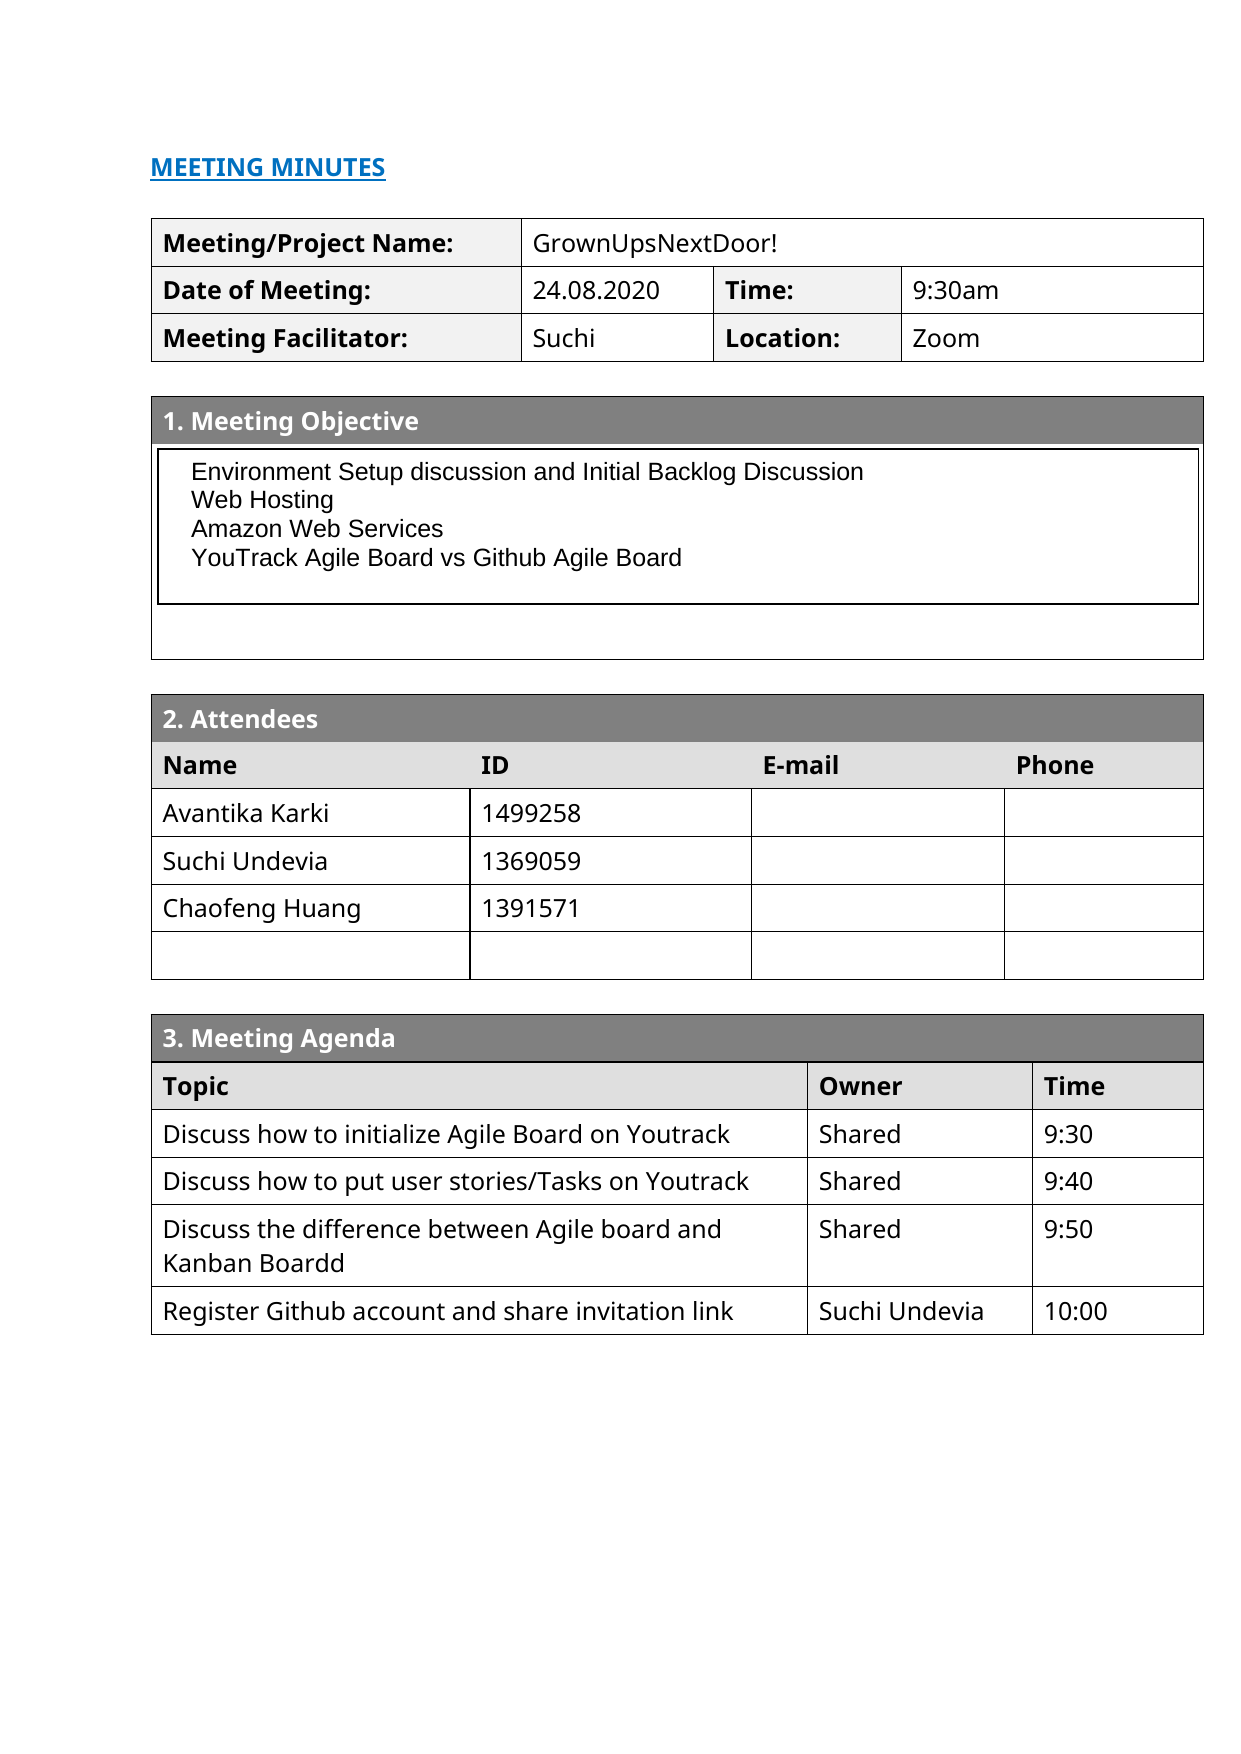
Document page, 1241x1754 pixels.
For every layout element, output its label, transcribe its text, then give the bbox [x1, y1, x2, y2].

table_cell ID [470, 742, 751, 788]
table_cell 1391571 [471, 885, 751, 931]
table_cell Phone [1004, 742, 1203, 788]
table_cell [752, 789, 1004, 836]
table_cell 1499258 [471, 789, 751, 836]
table_cell Zoom [902, 314, 1203, 361]
subtitle MEETING MINUTES [150, 150, 1090, 184]
table_cell Name [152, 742, 470, 788]
table_header GrownUpsNextDoor! [522, 219, 1203, 266]
table_cell [752, 885, 1004, 931]
table_cell 9:30 [1033, 1110, 1203, 1157]
table_cell Topic [152, 1063, 807, 1109]
table_cell Meeting Facilitator: [152, 314, 521, 361]
table_cell 10:00 [1033, 1287, 1203, 1333]
table_cell [1005, 837, 1203, 883]
table_cell 24.08.2020 [522, 267, 713, 313]
table_header 1. Meeting Objective [152, 397, 1203, 444]
table_cell Suchi Undevia [152, 837, 469, 883]
table_cell Discuss how to initialize Agile Board on Youtrack [152, 1110, 807, 1157]
table_cell Shared [808, 1205, 1032, 1286]
table_cell [752, 837, 1004, 883]
table_cell Time [1033, 1063, 1203, 1109]
table_cell Owner [808, 1063, 1032, 1109]
table_cell Discuss how to put user stories/Tasks on Youtrack [152, 1158, 807, 1204]
table_cell Suchi [522, 314, 713, 361]
table_cell [1005, 932, 1203, 979]
table_cell [471, 932, 751, 979]
table_cell [152, 932, 469, 979]
table_cell Date of Meeting: [152, 267, 521, 313]
table_header Meeting/Project Name: [152, 219, 521, 266]
table_cell Location: [714, 314, 901, 361]
table_cell Register Github account and share invitation link [152, 1287, 807, 1333]
table_cell Avantika Karki [152, 789, 469, 836]
table_cell [152, 444, 1203, 659]
table_cell Time: [714, 267, 901, 313]
table_cell Shared [808, 1158, 1032, 1204]
table_cell 9:30am [902, 267, 1203, 313]
table_cell [1005, 789, 1203, 836]
table_cell [752, 932, 1004, 979]
table_cell [1005, 885, 1203, 931]
table_cell Discuss the difference between Agile board and Kanban Boardd [152, 1205, 807, 1286]
table_cell 9:40 [1033, 1158, 1203, 1204]
table_cell Shared [808, 1110, 1032, 1157]
table_header 2. Attendees [152, 695, 1203, 742]
table_cell E-mail [751, 742, 1004, 788]
table_cell 1369059 [471, 837, 751, 883]
table_header 3. Meeting Agenda [152, 1015, 1203, 1061]
table_cell 9:50 [1033, 1205, 1203, 1286]
table_cell Chaofeng Huang [152, 885, 469, 931]
table_cell Suchi Undevia [808, 1287, 1032, 1333]
